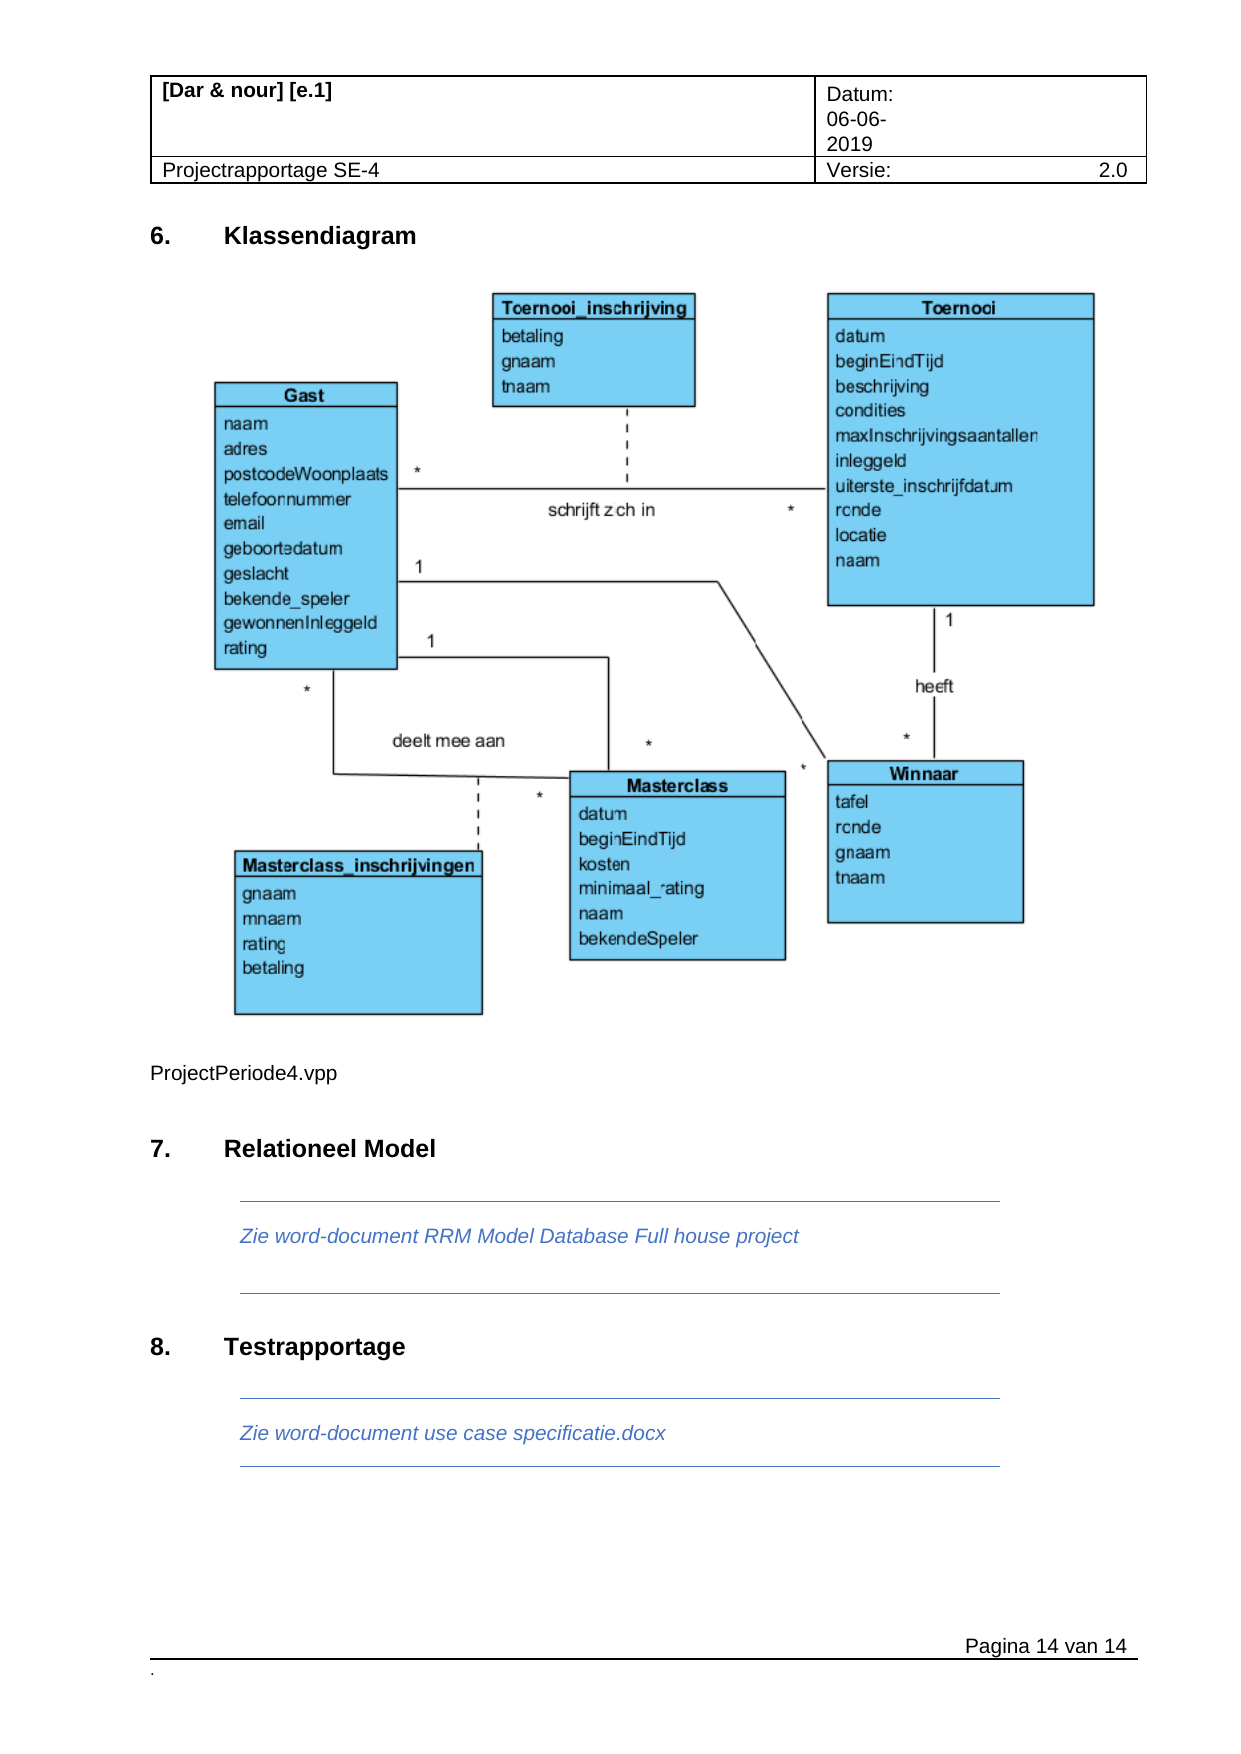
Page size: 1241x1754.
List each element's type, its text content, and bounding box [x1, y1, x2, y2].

subtitle Relationeel Model [150, 1134, 1090, 1163]
subtitle Klassendiagram [150, 221, 1090, 250]
text ProjectPeriode4.vpp [150, 1059, 1090, 1084]
text Zie word-document RRM Model Database Full house project [240, 1202, 1000, 1293]
text Zie word-document use case specificatie.docx [240, 1399, 1000, 1466]
subtitle Testrapportage [150, 1332, 1090, 1361]
